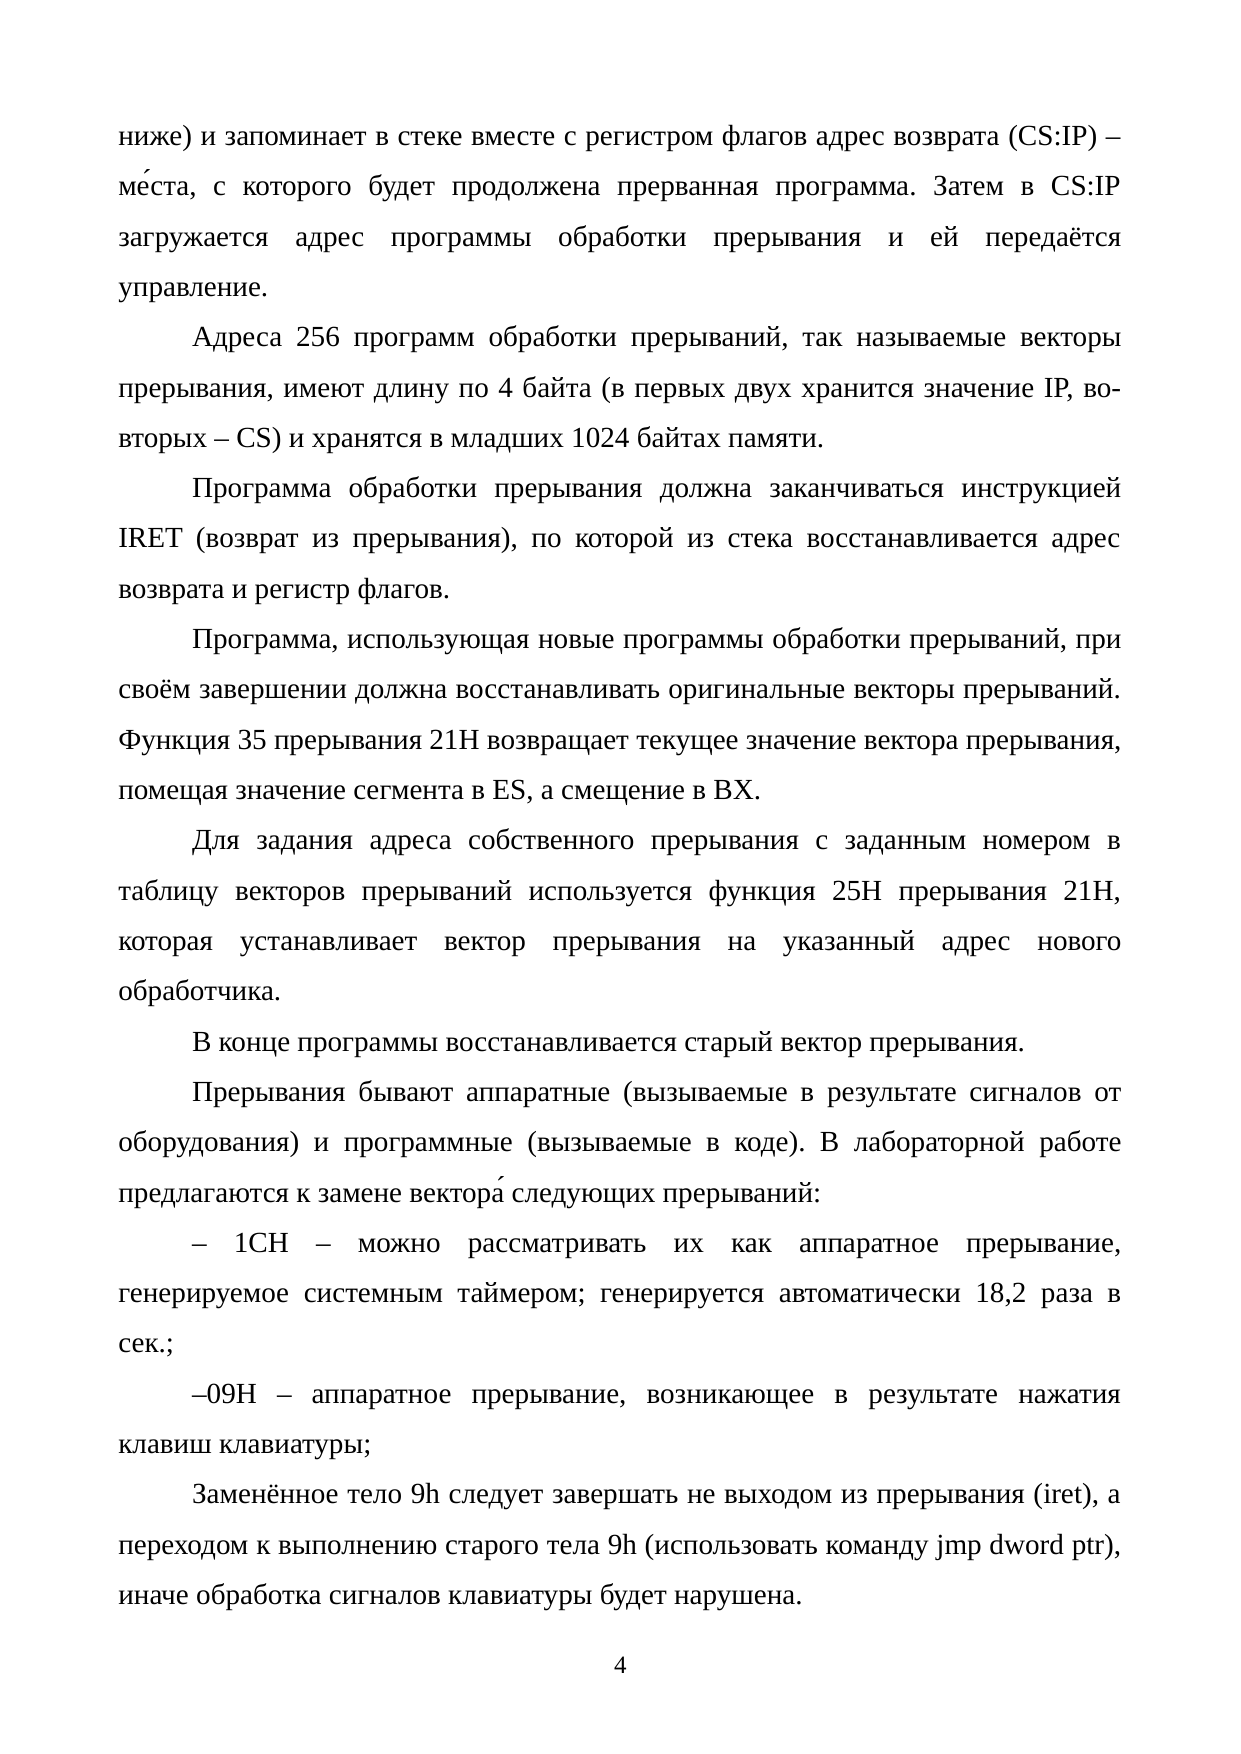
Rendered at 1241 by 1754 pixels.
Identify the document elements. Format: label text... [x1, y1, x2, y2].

text Программа обработки прерывания должна заканчиваться инструкцией IRET (возврат из прерывания), по которой из стека восстанавливается адрес возврата и регистр флагов. [118, 470, 1122, 604]
text – 1CH – можно рассматривать их как аппаратное прерывание, генерируемое системным таймером; генерируется автоматически 18,2 раза в сек.; [118, 1225, 1122, 1359]
text Заменённое тело 9h следует завершать не выходом из прерывания (iret), а переходом к выполнению старого тела 9h (использовать команду jmp dword ptr), иначе обработка сигналов клавиатуры будет нарушена. [118, 1477, 1122, 1611]
text В конце программы восстанавливается старый вектор прерывания. [118, 1024, 1122, 1057]
text Адреса 256 программ обработки прерываний, так называемые векторы прерывания, имеют длину по 4 байта (в первых двух хранится значение IP, во-вторых – CS) и хранятся в младших 1024 байтах памяти. [118, 319, 1122, 453]
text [118, 118, 1122, 303]
text Для задания адреса собственного прерывания с заданным номером в таблицу векторов прерываний используется функция 25H прерывания 21H, которая устанавливает вектор прерывания на указанный адрес нового обработчика. [118, 822, 1122, 1007]
text Программа, использующая новые программы обработки прерываний, при своём завершении должна восстанавливать оригинальные векторы прерываний. Функция 35 прерывания 21H возвращает текущее значение вектора прерывания, помещая значение сегмента в ES, а смещение в BX. [118, 621, 1122, 806]
text Прерывания бывают аппаратные (вызываемые в результате сигналов от оборудования) и программные (вызываемые в коде). В лабораторной работе предлагаются к замене вектора́ следующих прерываний: [118, 1074, 1122, 1208]
text –09H – аппаратное прерывание, возникающее в результате нажатия клавиш клавиатуры; [118, 1376, 1122, 1460]
